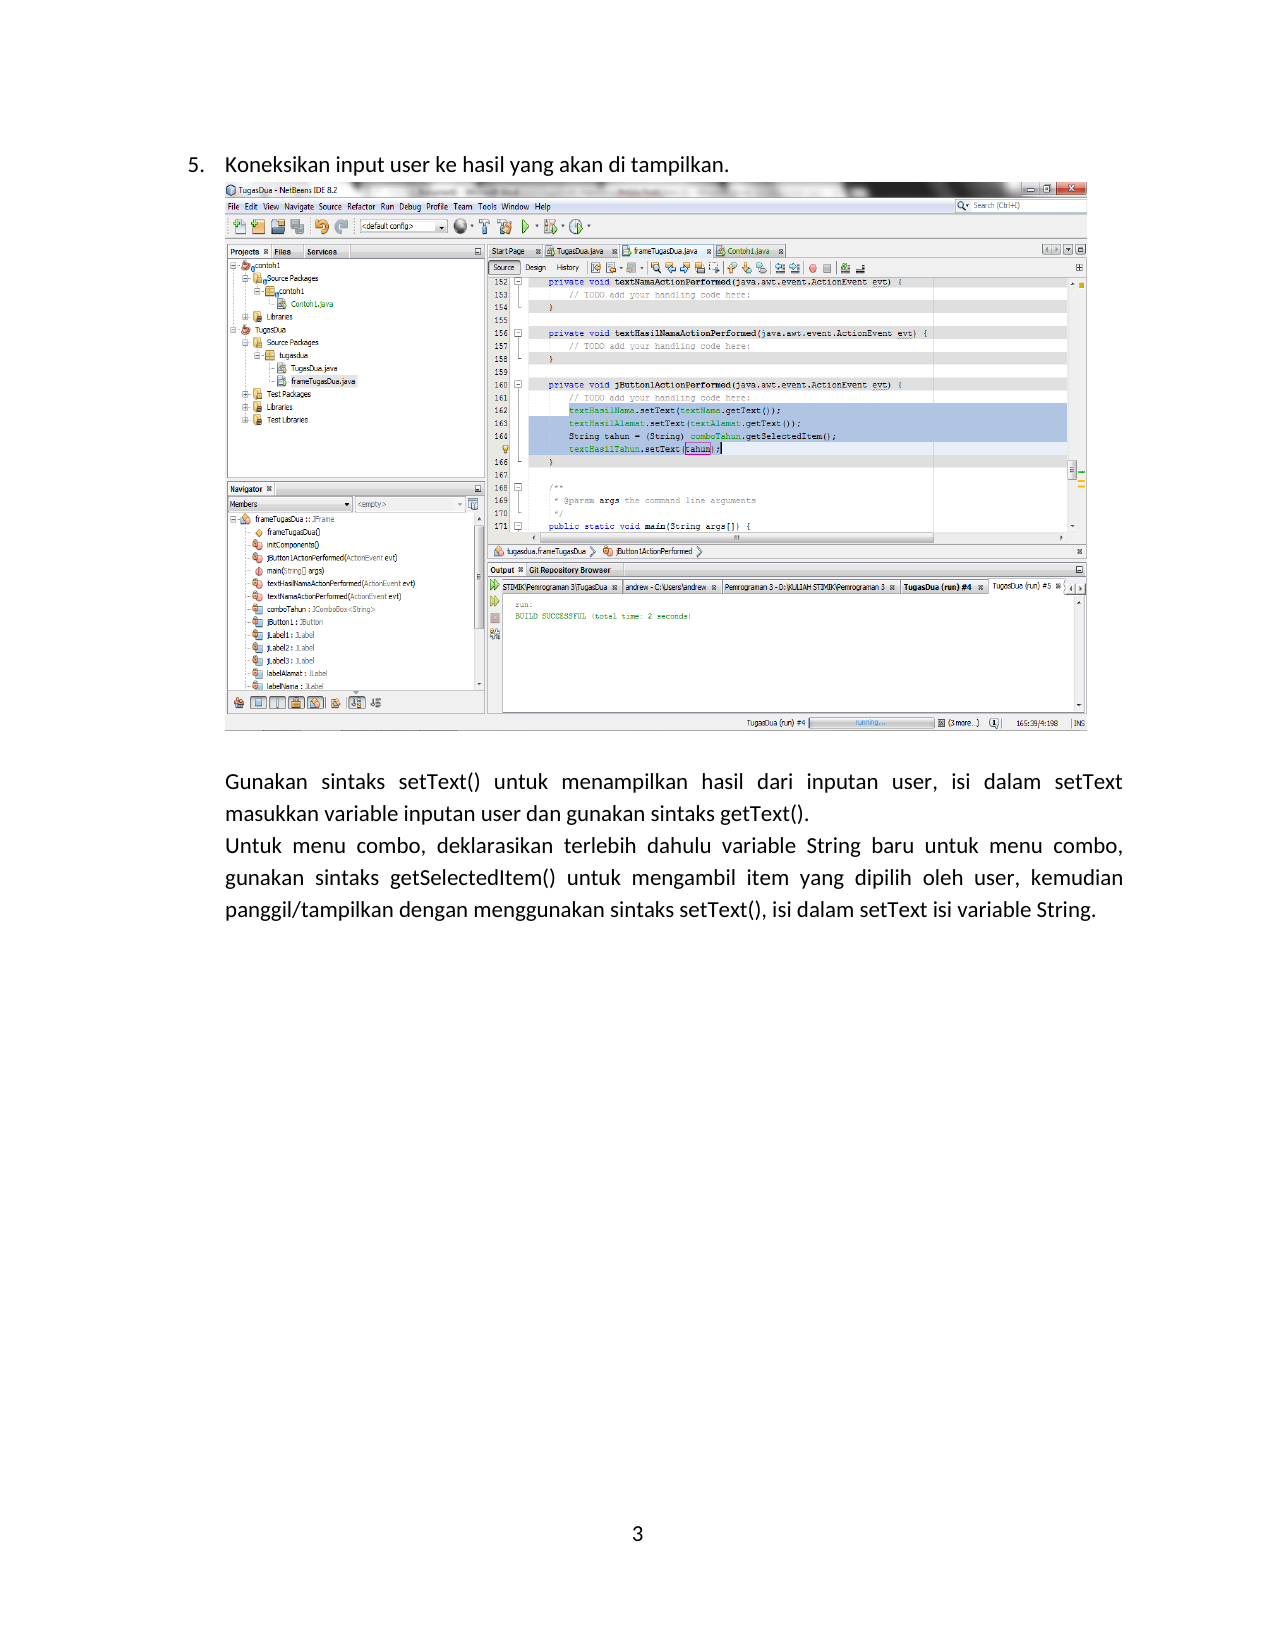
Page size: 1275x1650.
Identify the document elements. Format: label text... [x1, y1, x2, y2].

list Untuk menu combo, deklarasikan terlebih dahulu variable String baru untuk menu combo, gunakan sintaks getSelectedItem() untuk mengambil item yang dipilih oleh user, kemudian panggil/tampilkan dengan menggunakan sintaks setText(), isi dalam setText isi variable String. [225, 831, 1125, 923]
list Gunakan sintaks setText() untuk menampilkan hasil dari inputan user, isi dalam setText masukkan variable inputan user dan gunakan sintaks getText(). [225, 767, 1125, 827]
picture [225, 182, 1088, 731]
list Koneksikan input user ke hasil yang akan di tampilkan. [187, 150, 1125, 178]
